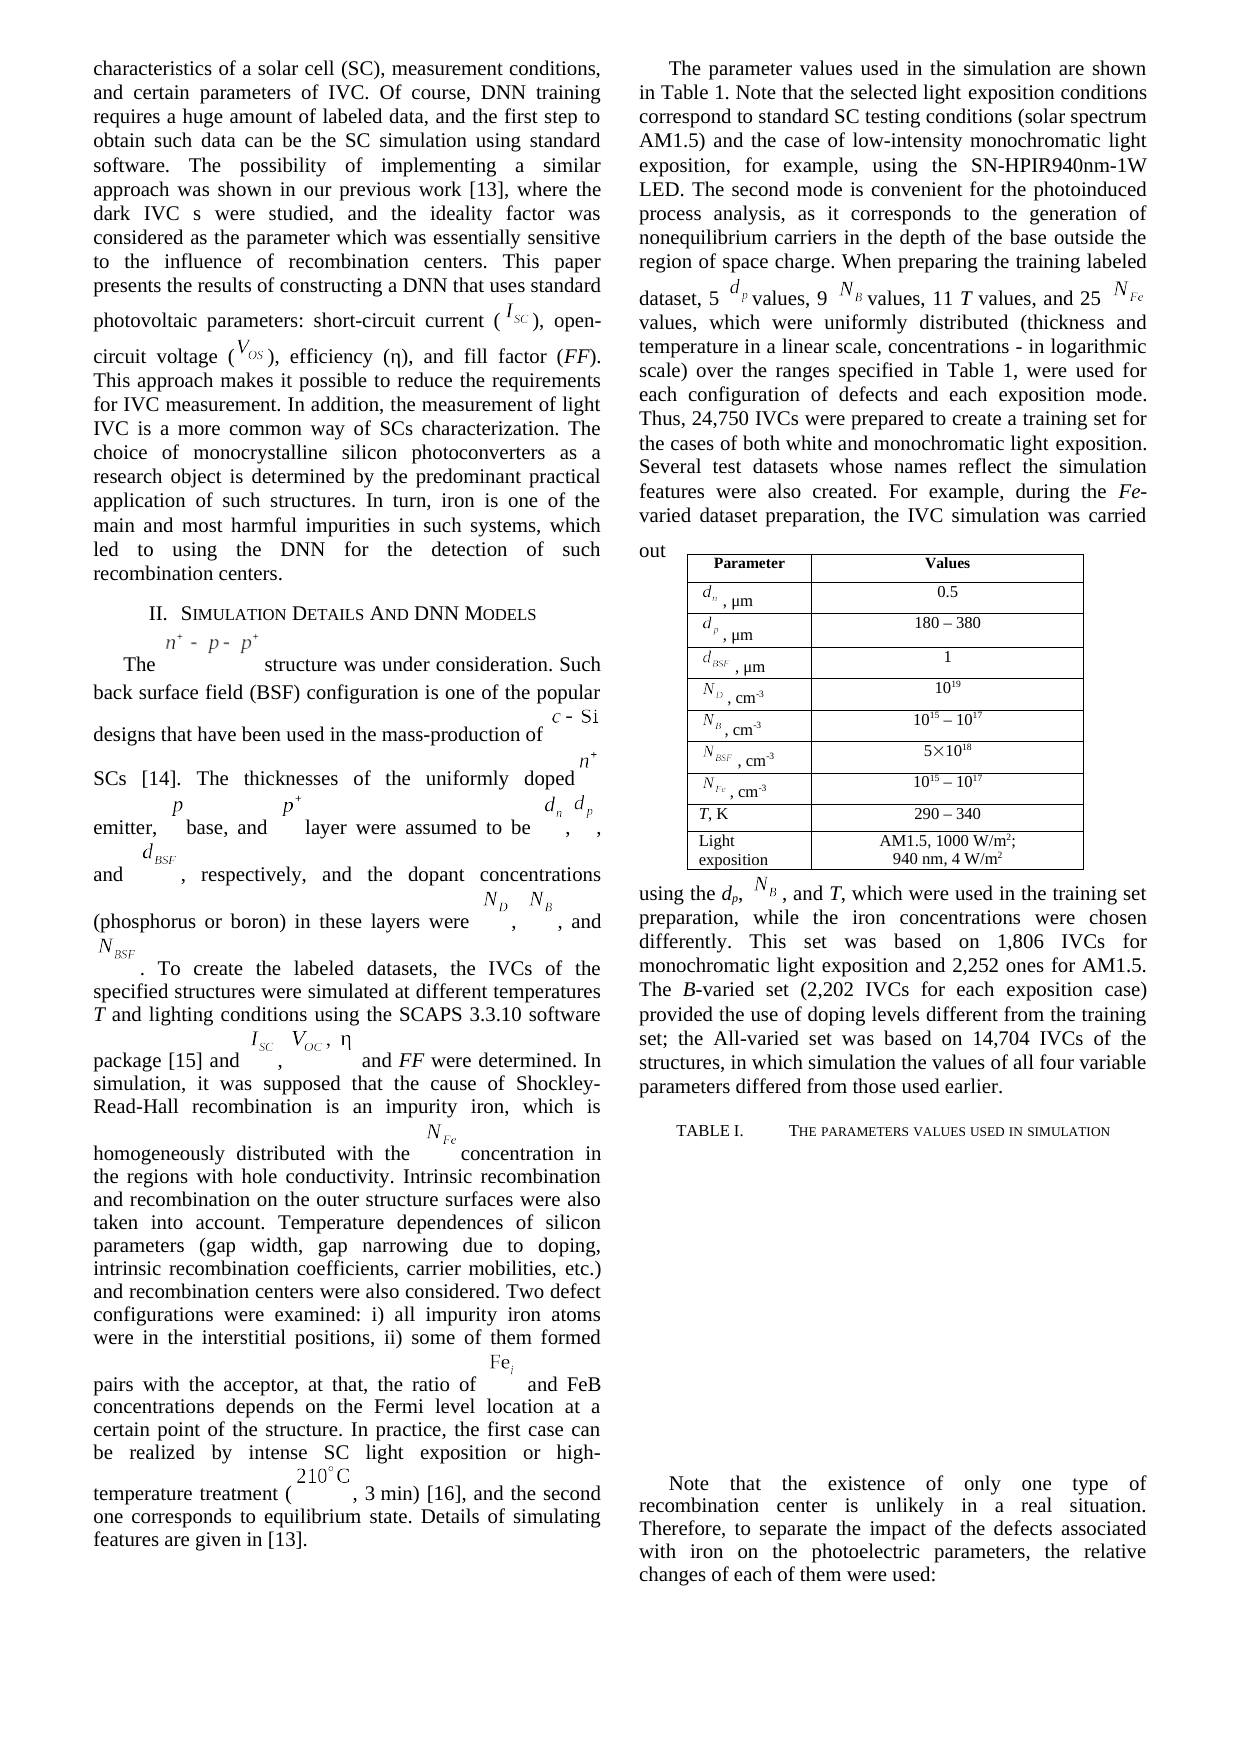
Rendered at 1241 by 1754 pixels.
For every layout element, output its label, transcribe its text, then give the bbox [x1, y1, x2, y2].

table_cell 51018 [812, 742, 1083, 772]
table_header Parameter [688, 555, 811, 582]
text The structure was under consideration. Such back surface field (BSF) configuration is one of the popular designs that have been used in the mass-production of SCs [14]. The thicknesses of the uniformly doped emitter, base, and layer were assumed to be ,, and , respectively, and the dopant concentrations (phosphorus or boron) in these layers were , , and . To create the labeled datasets, the IVCs of the specified structures were simulated at different temperatures T and lighting conditions using the SCAPS 3.3.10 software package [15] and , and FF were determined. In simulation, it was supposed that the cause of Shockley-Read-Hall recombination is an impurity iron, which is homogeneously distributed with the concentration in the regions with hole conductivity. Intrinsic recombination and recombination on the outer structure surfaces were also taken into account. Temperature dependences of silicon parameters (gap width, gap narrowing due to doping, intrinsic recombination coefficients, carrier mobilities, etc.) and recombination centers were also considered. Two defect configurations were examined: i) all impurity iron atoms were in the interstitial positions, ii) some of them formed pairs with the acceptor, at that, the ratio of and FeB concentrations depends on the Fermi level location at a certain point of the structure. In practice, the first case can be realized by intense SC light exposition or high-temperature treatment (, 3 min) [16], and the second one corresponds to equilibrium state. Details of simulating features are given in [13]. [93, 634, 601, 1551]
table_cell 1019 [812, 679, 1083, 710]
text Note that the existence of only one type of recombination center is unlikely in a real situation. Therefore, to separate the impact of the defects associated with iron on the photoelectric parameters, the relative changes of each of them were used: [639, 1472, 1147, 1586]
subtitle Simulation Details And DNN Models [93, 601, 601, 625]
table_cell , cm-3 [688, 711, 811, 741]
table_cell 1 [812, 648, 1083, 678]
table_cell 1015 – 1017 [812, 711, 1083, 741]
table_cell , cm-3 [688, 679, 811, 710]
table_cell , μm [688, 614, 811, 647]
text The parameters values used in simulation [639, 1123, 1147, 1140]
table_cell , cm-3 [688, 742, 811, 772]
table_cell T, K [688, 805, 811, 831]
text The parameter values used in the simulation are shown in Table 1. Note that the selected light exposition conditions correspond to standard SC testing conditions (solar spectrum AM1.5) and the case of low-intensity monochromatic light exposition, for example, using the SN-HPIR940nm-1W LED. The second mode is convenient for the photoinduced process analysis, as it corresponds to the generation of nonequilibrium carriers in the depth of the base outside the region of space charge. When preparing the training labeled dataset, 5 values, 9 values, 11 Τ values, and 25 values, which were uniformly distributed (thickness and temperature in a linear scale, concentrations - in logarithmic scale) over the ranges specified in Table 1, were used for each configuration of defects and each exposition mode. Thus, 24,750 IVCs were prepared to create a training set for the cases of both white and monochromatic light exposition. Several test datasets whose names reflect the simulation features were also created. For example, during the Fe-varied dataset preparation, the IVC simulation was carried out using the dp, , and Τ, which were used in the training set preparation, while the iron concentrations were chosen differently. This set was based on 1,806 IVCs for monochromatic light exposition and 2,252 ones for AM1.5. The B-varied set (2,202 IVCs for each exposition case) provided the use of doping levels different from the training set; the All-varied set was based on 14,704 IVCs of the structures, in which simulation the values of all four variable parameters differed from those used earlier. [639, 56, 1147, 1098]
table_cell 290 – 340 [812, 805, 1083, 831]
table_cell , μm [688, 583, 811, 613]
table_cell 180 – 380 [812, 614, 1083, 647]
table_cell , μm [688, 648, 811, 678]
table_cell , cm-3 [688, 774, 811, 804]
table_cell ΑΜ1.5, 1000 W/m2; 940 nm, 4 W/m2 [812, 832, 1083, 868]
table_header Values [812, 555, 1083, 582]
table_cell Light exposition [688, 832, 811, 868]
table_cell 1015 – 1017 [812, 774, 1083, 804]
table_cell 0.5 [812, 583, 1083, 613]
